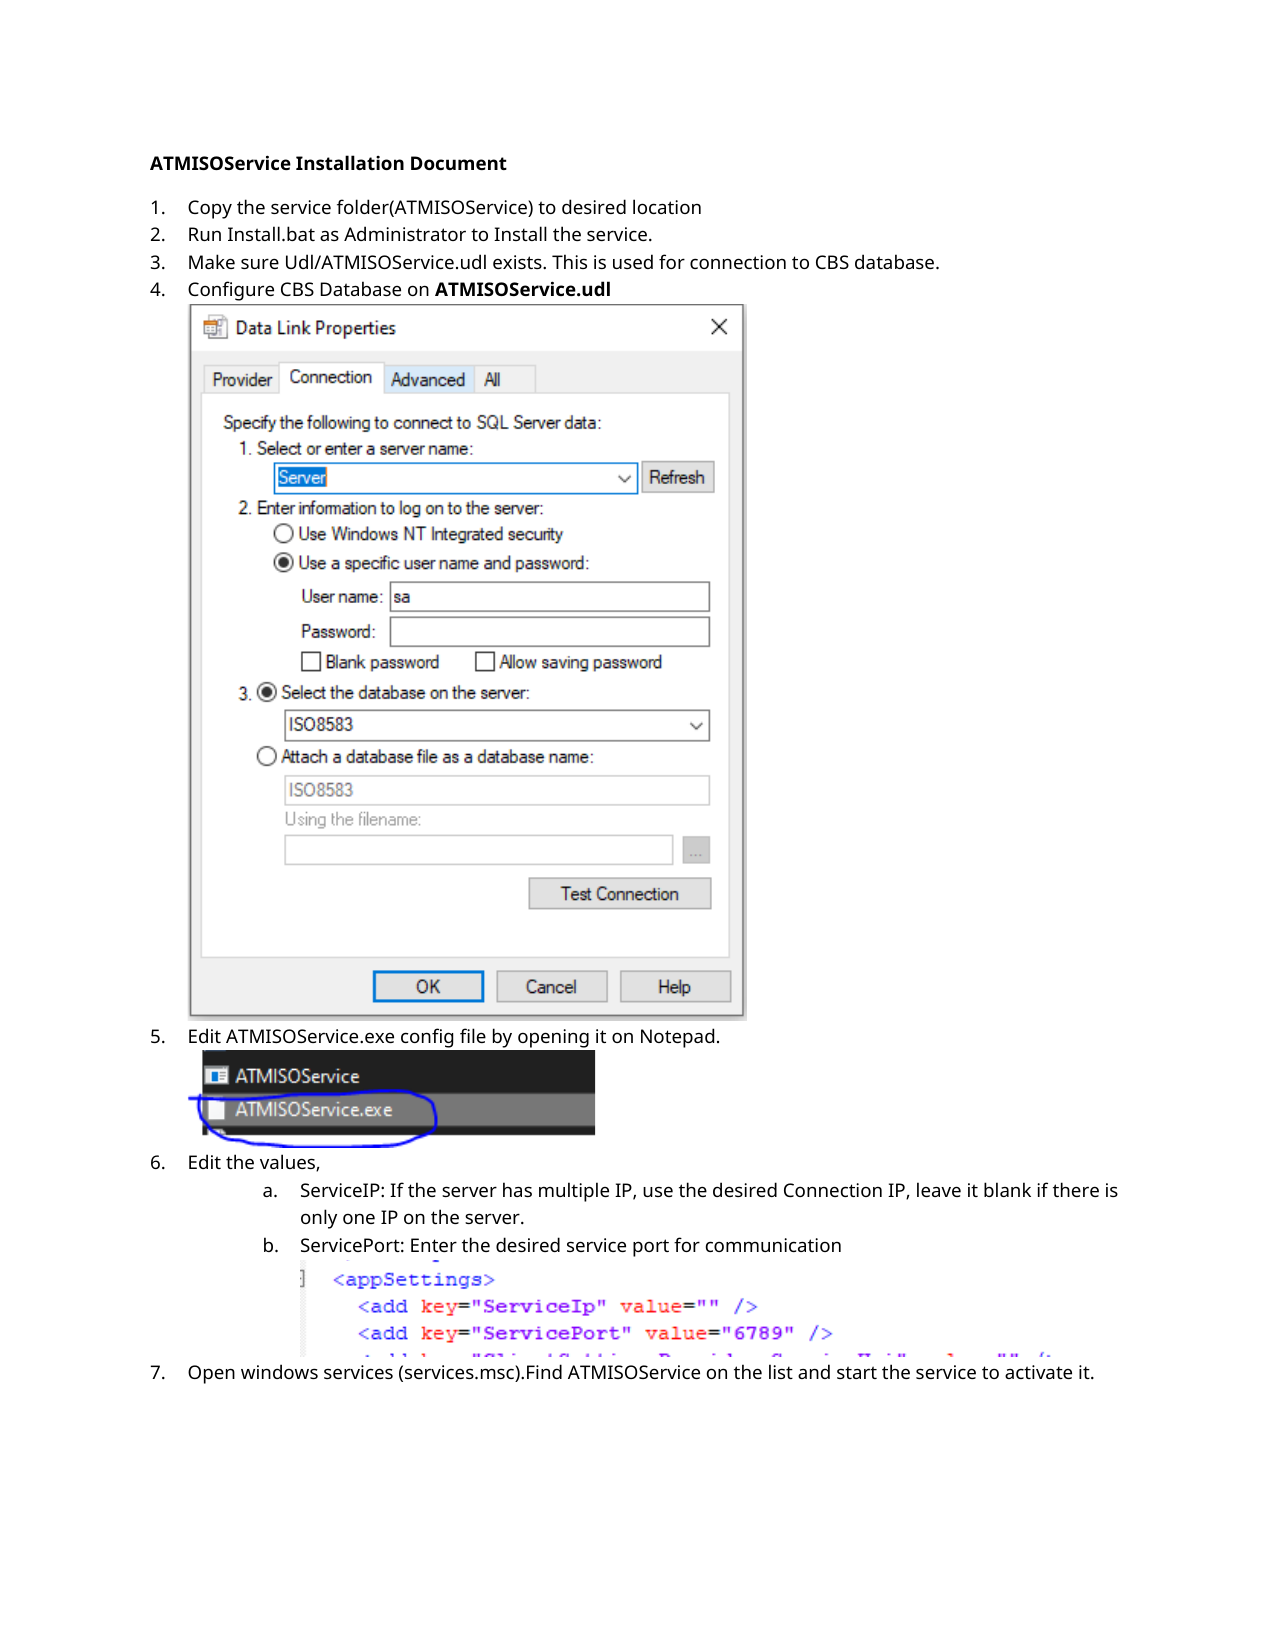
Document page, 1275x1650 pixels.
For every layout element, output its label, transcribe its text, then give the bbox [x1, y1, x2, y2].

list Run Install.bat as Administrator to Install the service. [150, 222, 1125, 247]
list Edit the values, [150, 1150, 1125, 1175]
list ServiceIP: If the server has multiple IP, use the desired Connection IP, leave it blank if there is only one IP on the server. [262, 1177, 1125, 1230]
picture [300, 1260, 1088, 1357]
picture [187, 1050, 596, 1148]
picture [187, 304, 747, 1021]
list Copy the service folder(ATMISOService) to desired location [150, 194, 1125, 220]
text ATMISOService Installation Document [150, 150, 1125, 176]
list Open windows services (services.msc).Find ATMISOService on the list and start the service to activate it. [150, 1359, 1125, 1384]
list Make sure Udl/ATMISOService.udl exists. This is used for connection to CBS database. [150, 249, 1125, 275]
